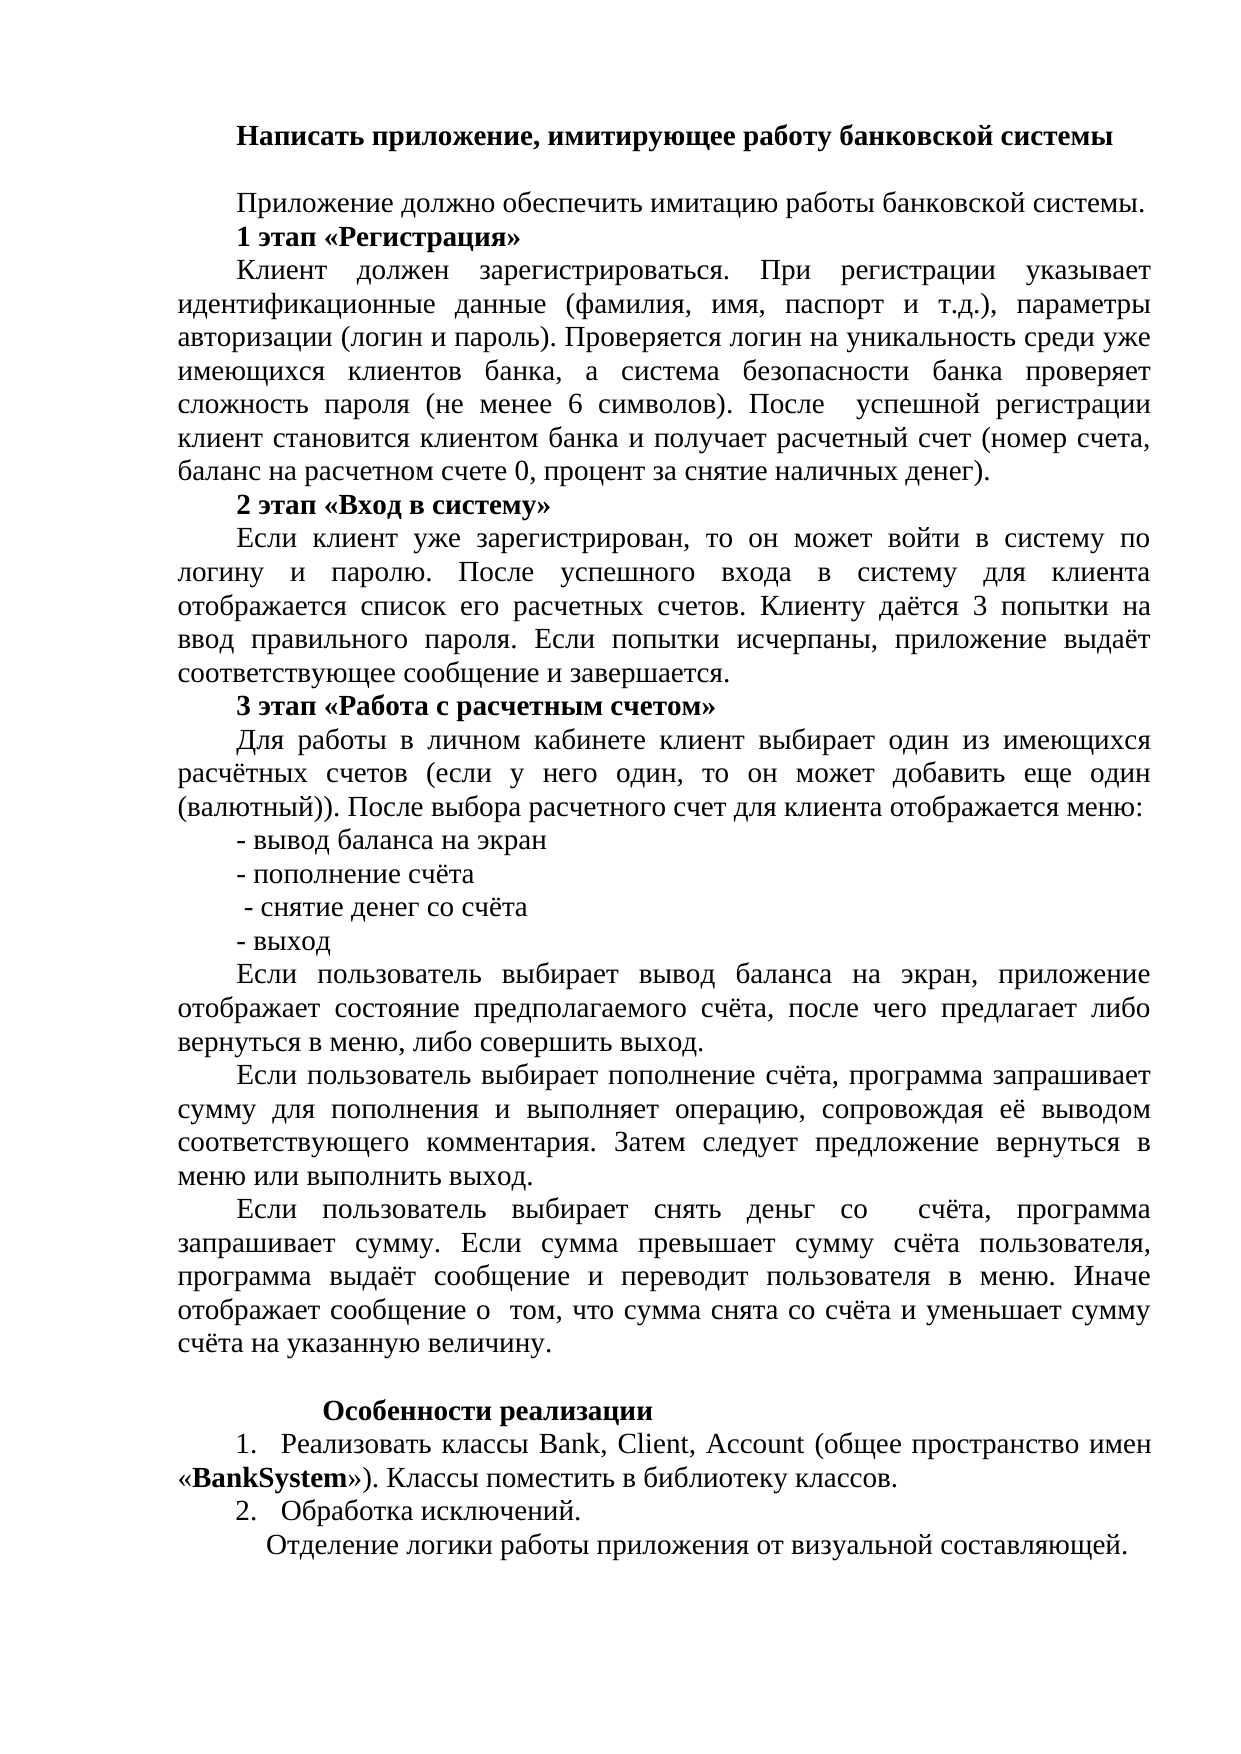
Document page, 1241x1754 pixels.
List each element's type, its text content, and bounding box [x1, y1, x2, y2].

text - выход [177, 923, 1152, 957]
text 1 этап «Регистрация» [177, 219, 1152, 252]
text - пополнение счёта [177, 856, 1152, 889]
text Если пользователь выбирает вывод баланса на экран, приложение отображает состояние предполагаемого счёта, после чего предлагает либо вернуться в меню, либо совершить выход. [177, 957, 1152, 1057]
text Отделение логики работы приложения от визуальной составляющей. [177, 1527, 1152, 1560]
text Клиент должен зарегистрироваться. При регистрации указывает идентификационные данные (фамилия, имя, паспорт и т.д.), параметры авторизации (логин и пароль). Проверяется логин на уникальность среди уже имеющихся клиентов банка, а система безопасности банка проверяет сложность пароля (не менее 6 символов). После успешной регистрации клиент становится клиентом банка и получает расчетный счет (номер счета, баланс на расчетном счете 0, процент за снятие наличных денег). [177, 252, 1152, 487]
list Обработка исключений. [177, 1493, 1152, 1527]
text Приложение должно обеспечить имитацию работы банковской системы. [177, 185, 1152, 219]
text Если пользователь выбирает пополнение счёта, программа запрашивает сумму для пополнения и выполняет операцию, сопровождая её выводом соответствующего комментария. Затем следует предложение вернуться в меню или выполнить выход. [177, 1057, 1152, 1191]
text 3 этап «Работа с расчетным счетом» [177, 688, 1152, 722]
text Если клиент уже зарегистрирован, то он может войти в систему по логину и паролю. После успешного входа в систему для клиента отображается список его расчетных счетов. Клиенту даётся 3 попытки на ввод правильного пароля. Если попытки исчерпаны, приложение выдаёт соответствующее сообщение и завершается. [177, 521, 1152, 688]
text - снятие денег со счёта [177, 889, 1152, 923]
text Особенности реализации [233, 1393, 1152, 1426]
list Реализовать классы Bank, Client, Account (общее пространство имен «BankSystem»). Классы поместить в библиотеку классов. [177, 1426, 1152, 1493]
text - вывод баланса на экран [177, 822, 1152, 856]
text Для работы в личном кабинете клиент выбирает один из имеющихся расчётных счетов (если у него один, то он может добавить еще один (валютный)). После выбора расчетного счет для клиента отображается меню: [177, 722, 1152, 822]
text Если пользователь выбирает снять деньг со счёта, программа запрашивает сумму. Если сумма превышает сумму счёта пользователя, программа выдаёт сообщение и переводит пользователя в меню. Иначе отображает сообщение о том, что сумма снята со счёта и уменьшает сумму счёта на указанную величину. [177, 1191, 1152, 1359]
text 2 этап «Вход в систему» [177, 487, 1152, 521]
text Написать приложение, имитирующее работу банковской системы [177, 118, 1152, 152]
